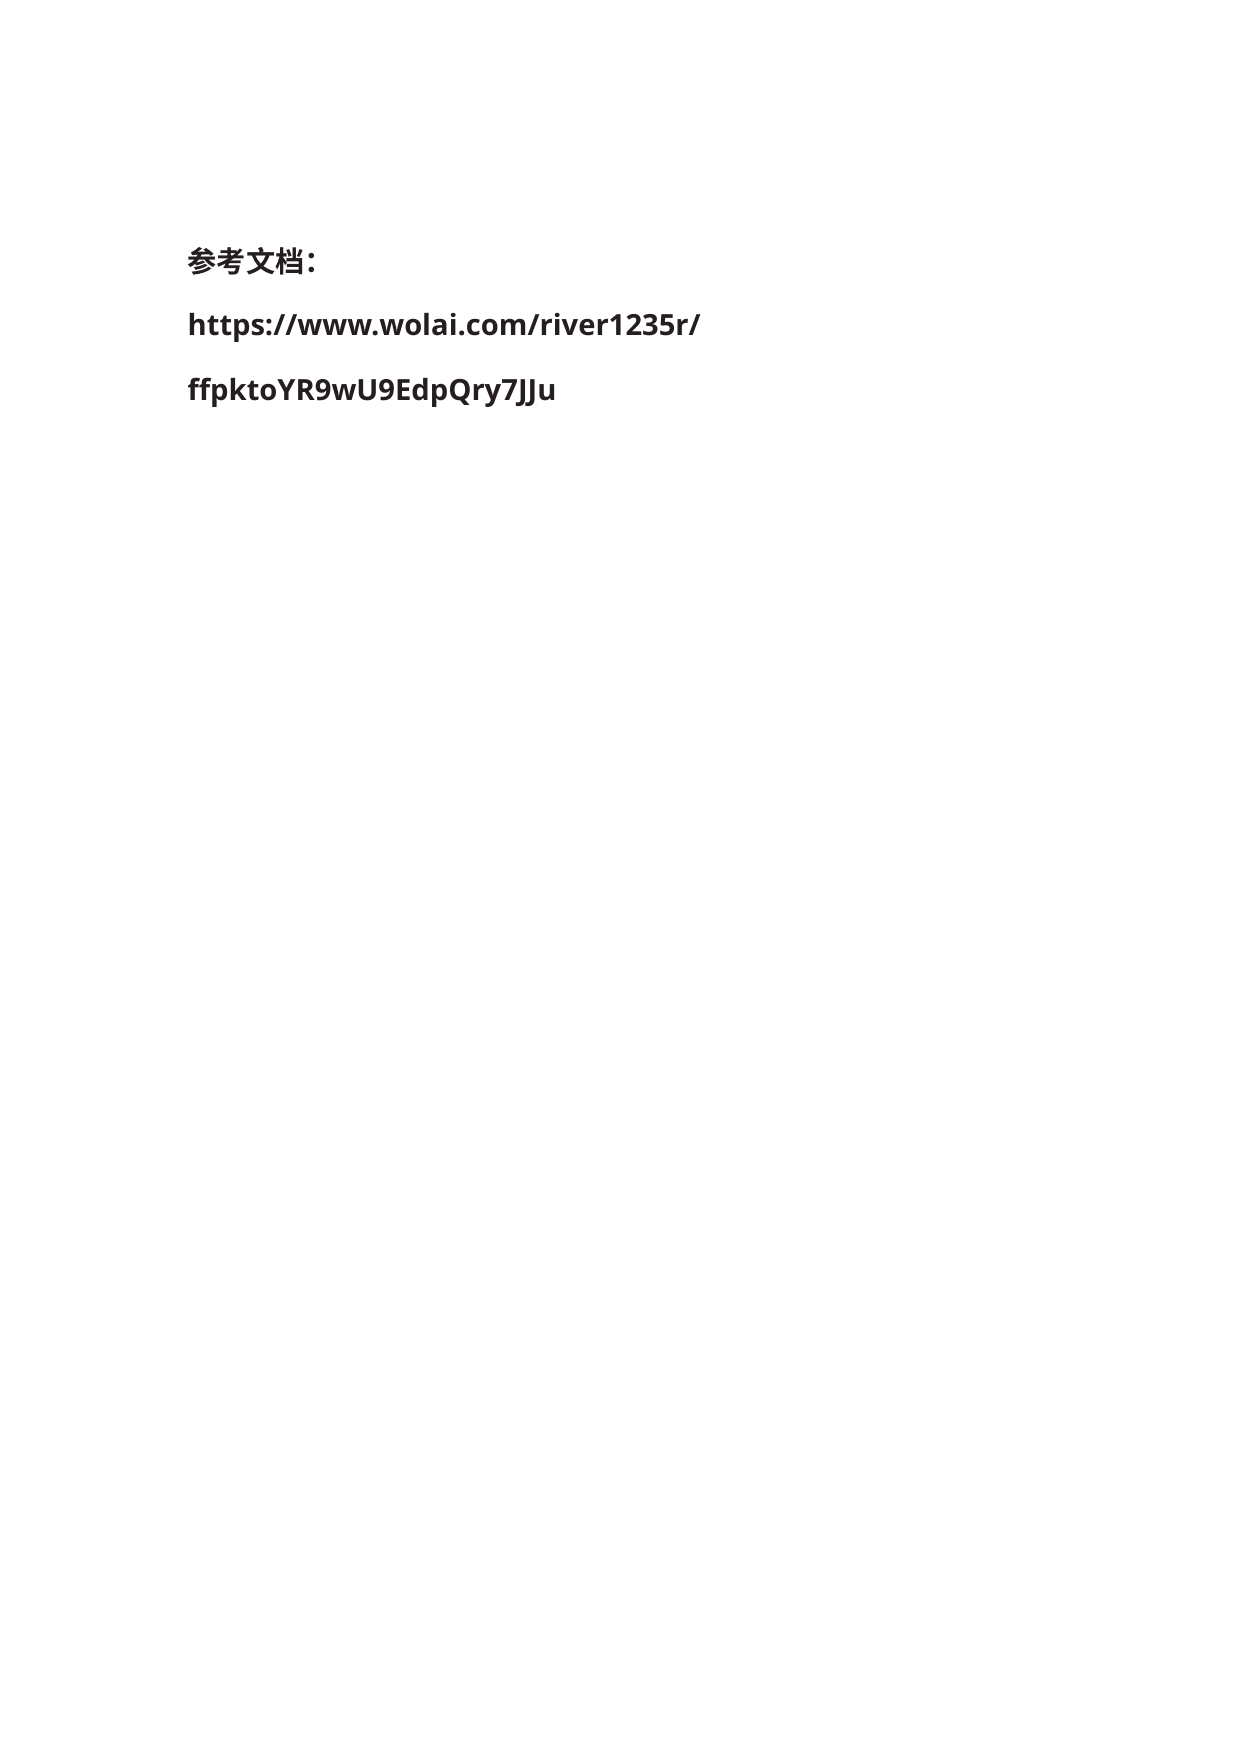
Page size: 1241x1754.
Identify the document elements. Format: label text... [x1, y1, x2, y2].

list 参考文档： [187, 227, 1053, 292]
list https://www.wolai.com/river1235r/ffpktoYR9wU9EdpQry7JJu [187, 292, 1053, 422]
